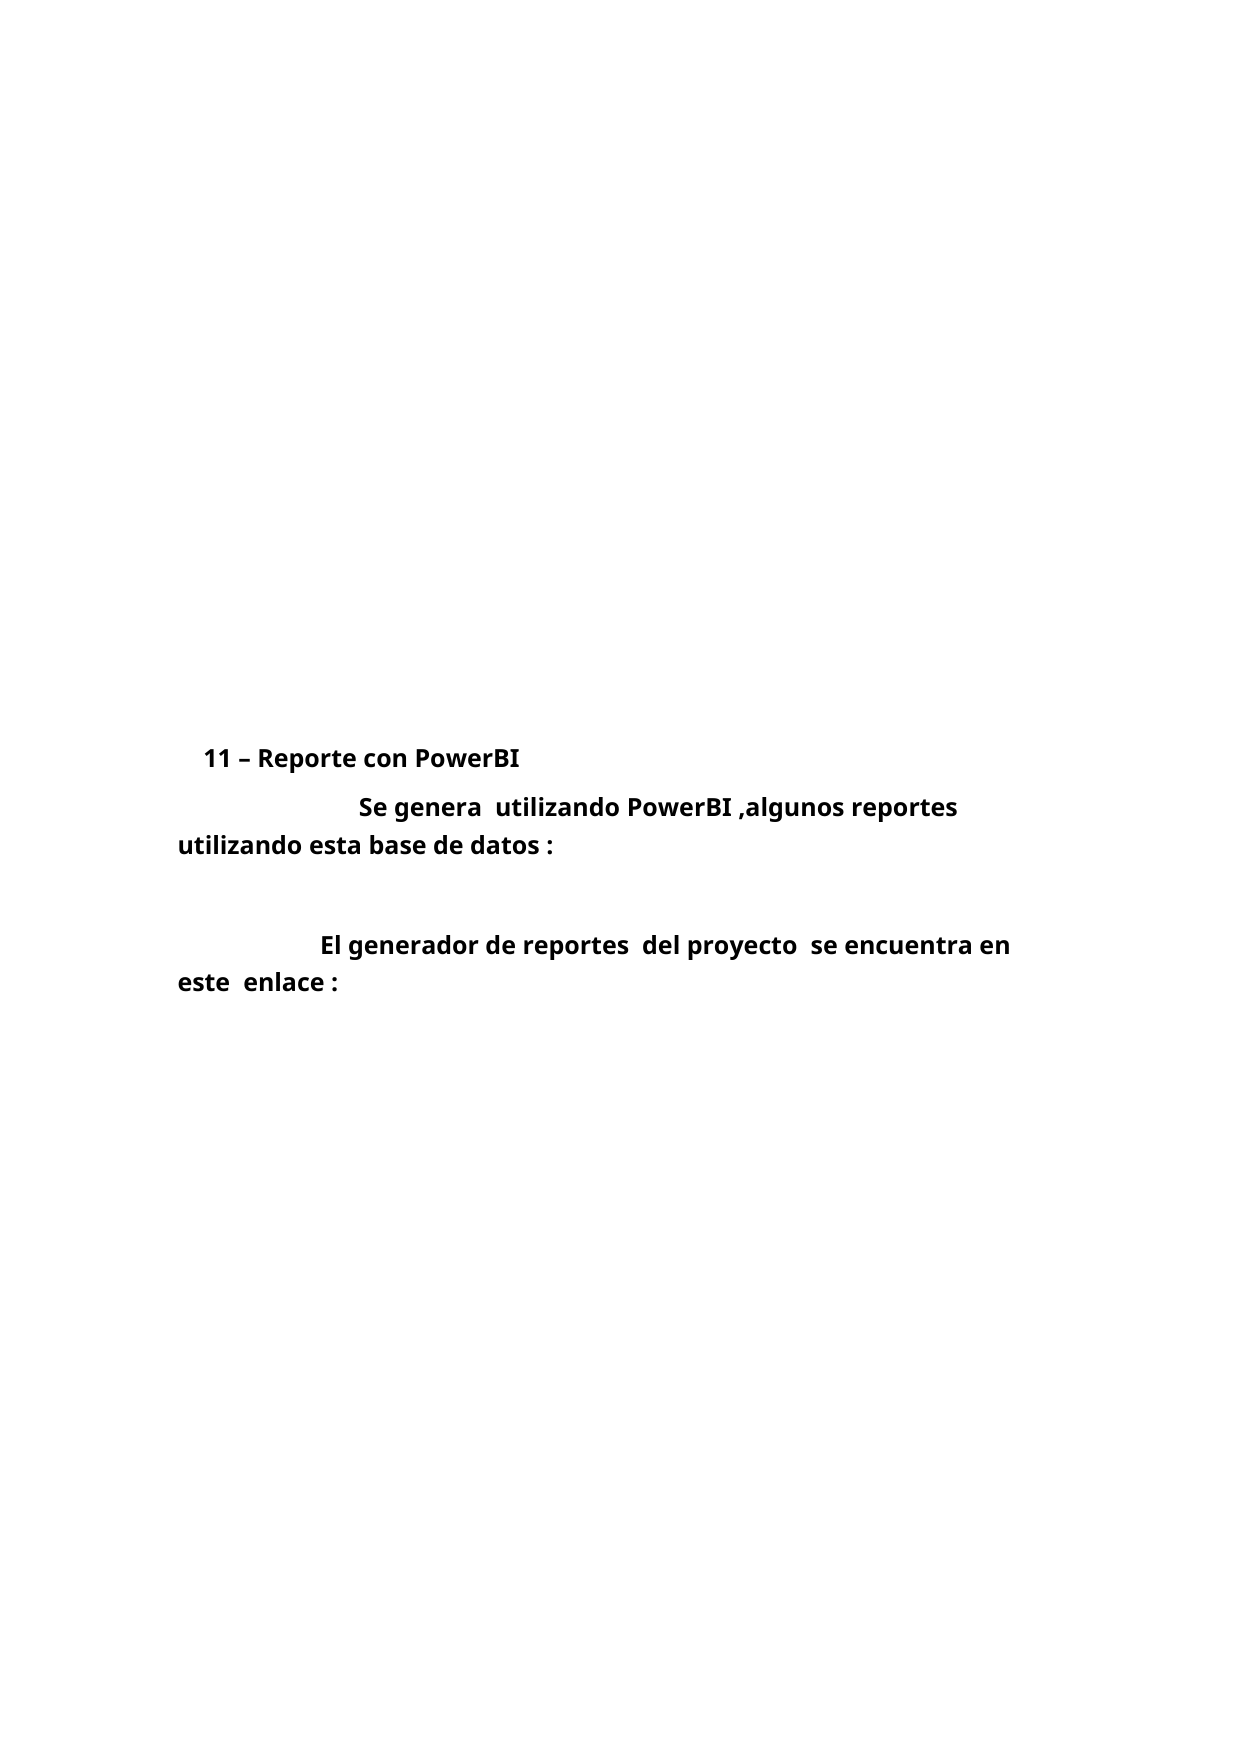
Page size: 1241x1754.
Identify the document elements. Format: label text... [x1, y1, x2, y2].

text Se genera utilizando PowerBI ,algunos reportes utilizando esta base de datos : [177, 790, 1063, 862]
text 11 – Reporte con PowerBI [177, 740, 1063, 774]
text El generador de reportes del proyecto se encuentra en este enlace : [177, 927, 1063, 999]
